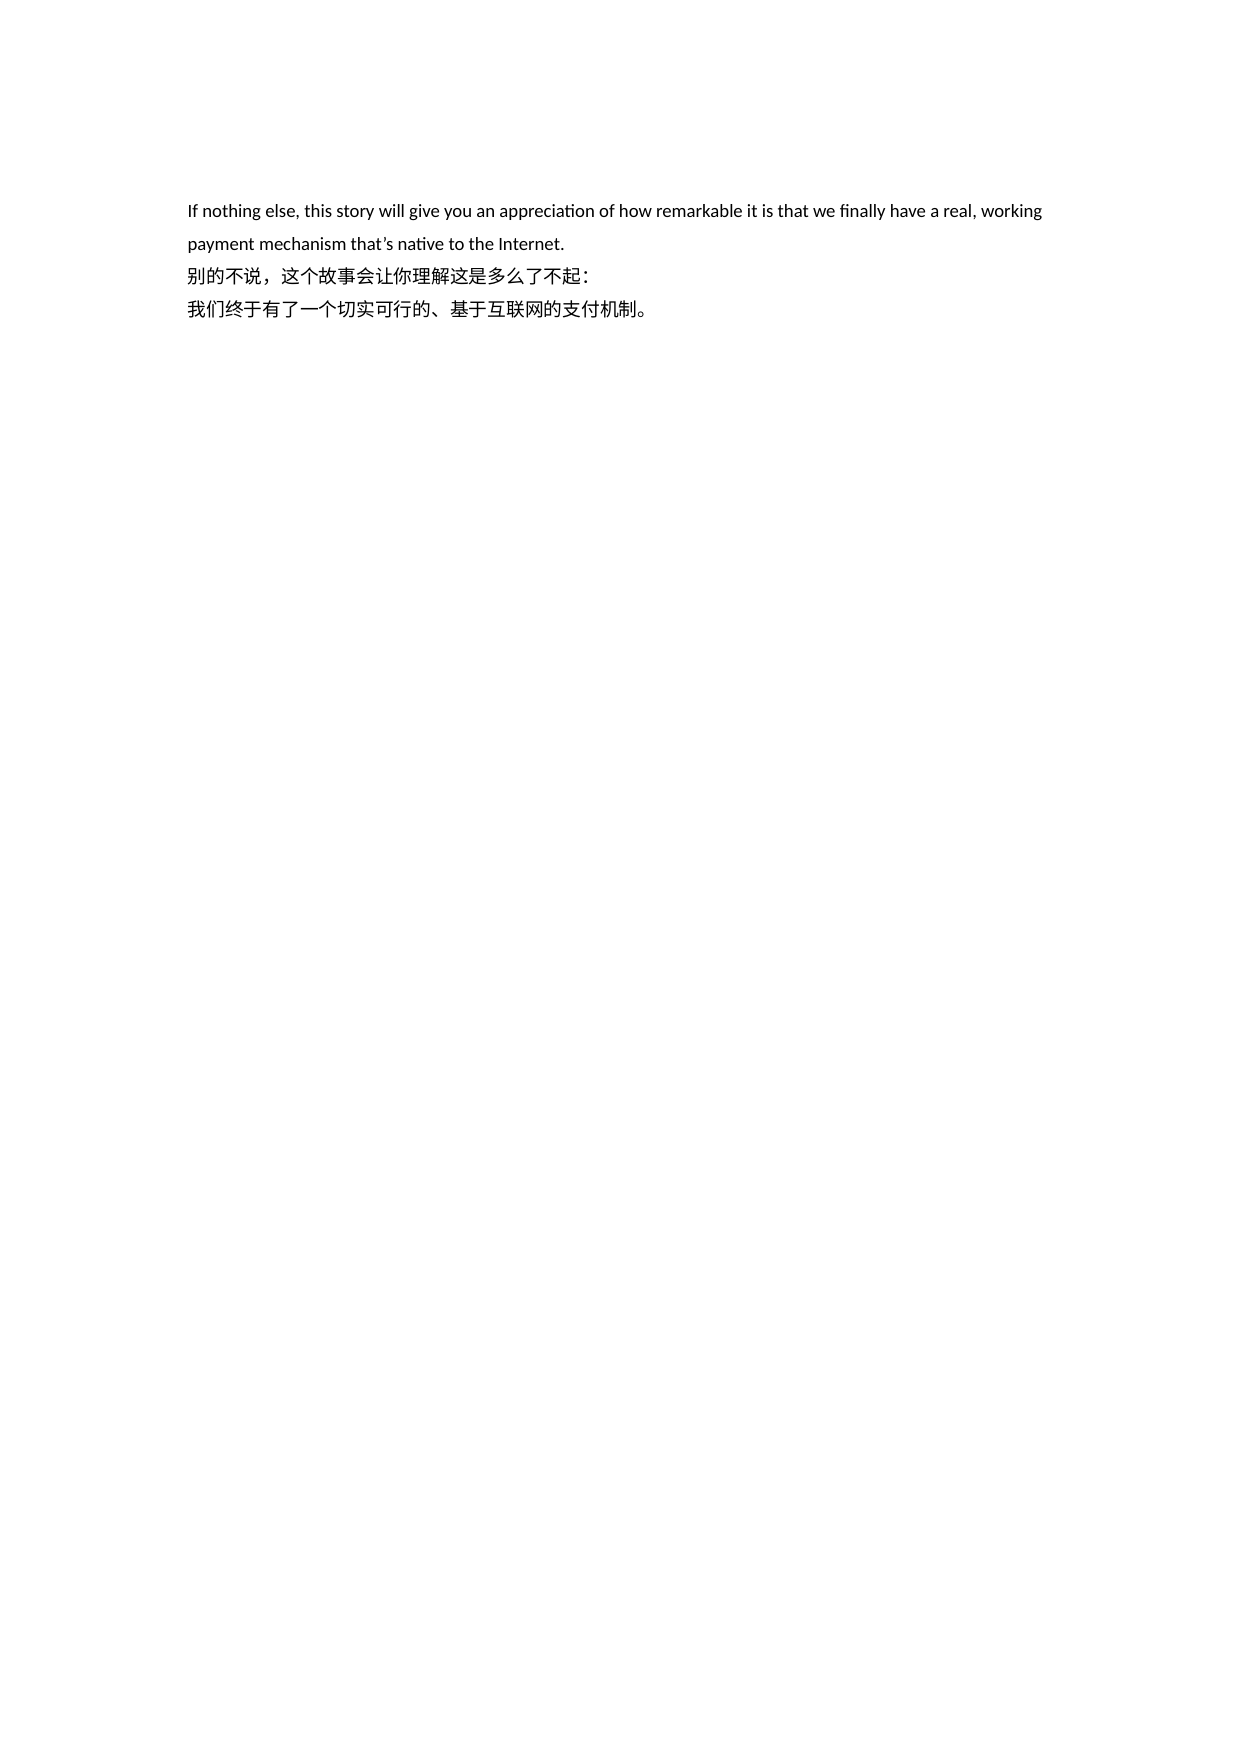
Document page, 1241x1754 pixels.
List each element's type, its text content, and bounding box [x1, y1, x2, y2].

text 我们终于有了一个切实可行的、基于互联网的支付机制。 [187, 292, 1053, 324]
text If nothing else, this story will give you an appreciation of how remarkable it is that we finally have a real, working payment mechanism that’s native to the Internet. [187, 194, 1053, 259]
text 别的不说，这个故事会让你理解这是多么了不起： [187, 259, 1053, 292]
